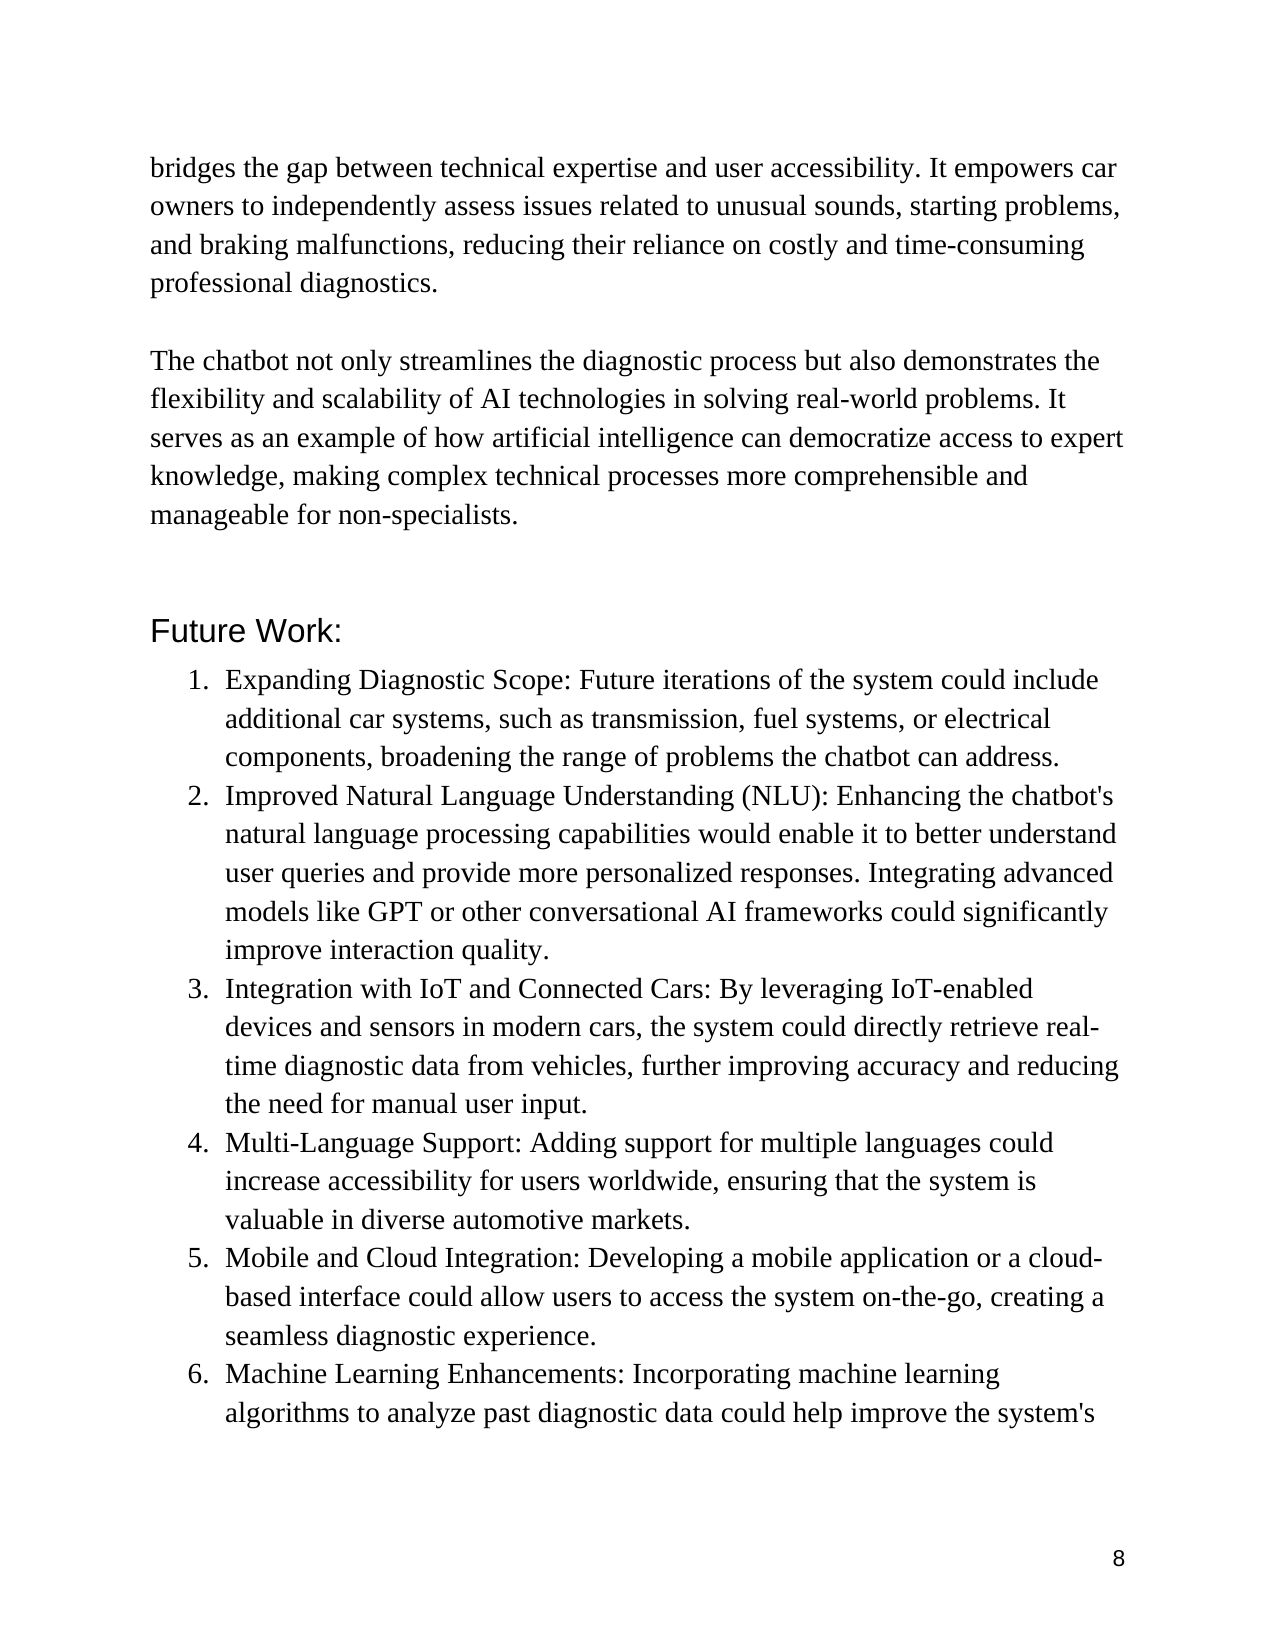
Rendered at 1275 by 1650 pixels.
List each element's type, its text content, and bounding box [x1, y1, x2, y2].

list Improved Natural Language Understanding (NLU): Enhancing the chatbot's natural language processing capabilities would enable it to better understand user queries and provide more personalized responses. Integrating advanced models like GPT or other conversational AI frameworks could significantly improve interaction quality. [187, 778, 1125, 966]
list Multi-Language Support: Adding support for multiple languages could increase accessibility for users worldwide, ensuring that the system is valuable in diverse automotive markets. [187, 1125, 1125, 1236]
subtitle Future Work: [150, 611, 1125, 650]
text The chatbot not only streamlines the diagnostic process but also demonstrates the flexibility and scalability of AI technologies in solving real-world problems. It serves as an example of how artificial intelligence can democratize access to expert knowledge, making complex technical processes more comprehensible and manageable for non-specialists. [150, 343, 1125, 530]
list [187, 1356, 1125, 1428]
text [150, 150, 1125, 299]
list Integration with IoT and Connected Cars: By leveraging IoT-enabled devices and sensors in modern cars, the system could directly retrieve real-time diagnostic data from vehicles, further improving accuracy and reducing the need for manual user input. [187, 971, 1125, 1120]
list Mobile and Cloud Integration: Developing a mobile application or a cloud-based interface could allow users to access the system on-the-go, creating a seamless diagnostic experience. [187, 1241, 1125, 1351]
list Expanding Diagnostic Scope: Future iterations of the system could include additional car systems, such as transmission, fuel systems, or electrical components, broadening the range of problems the chatbot can address. [187, 662, 1125, 773]
